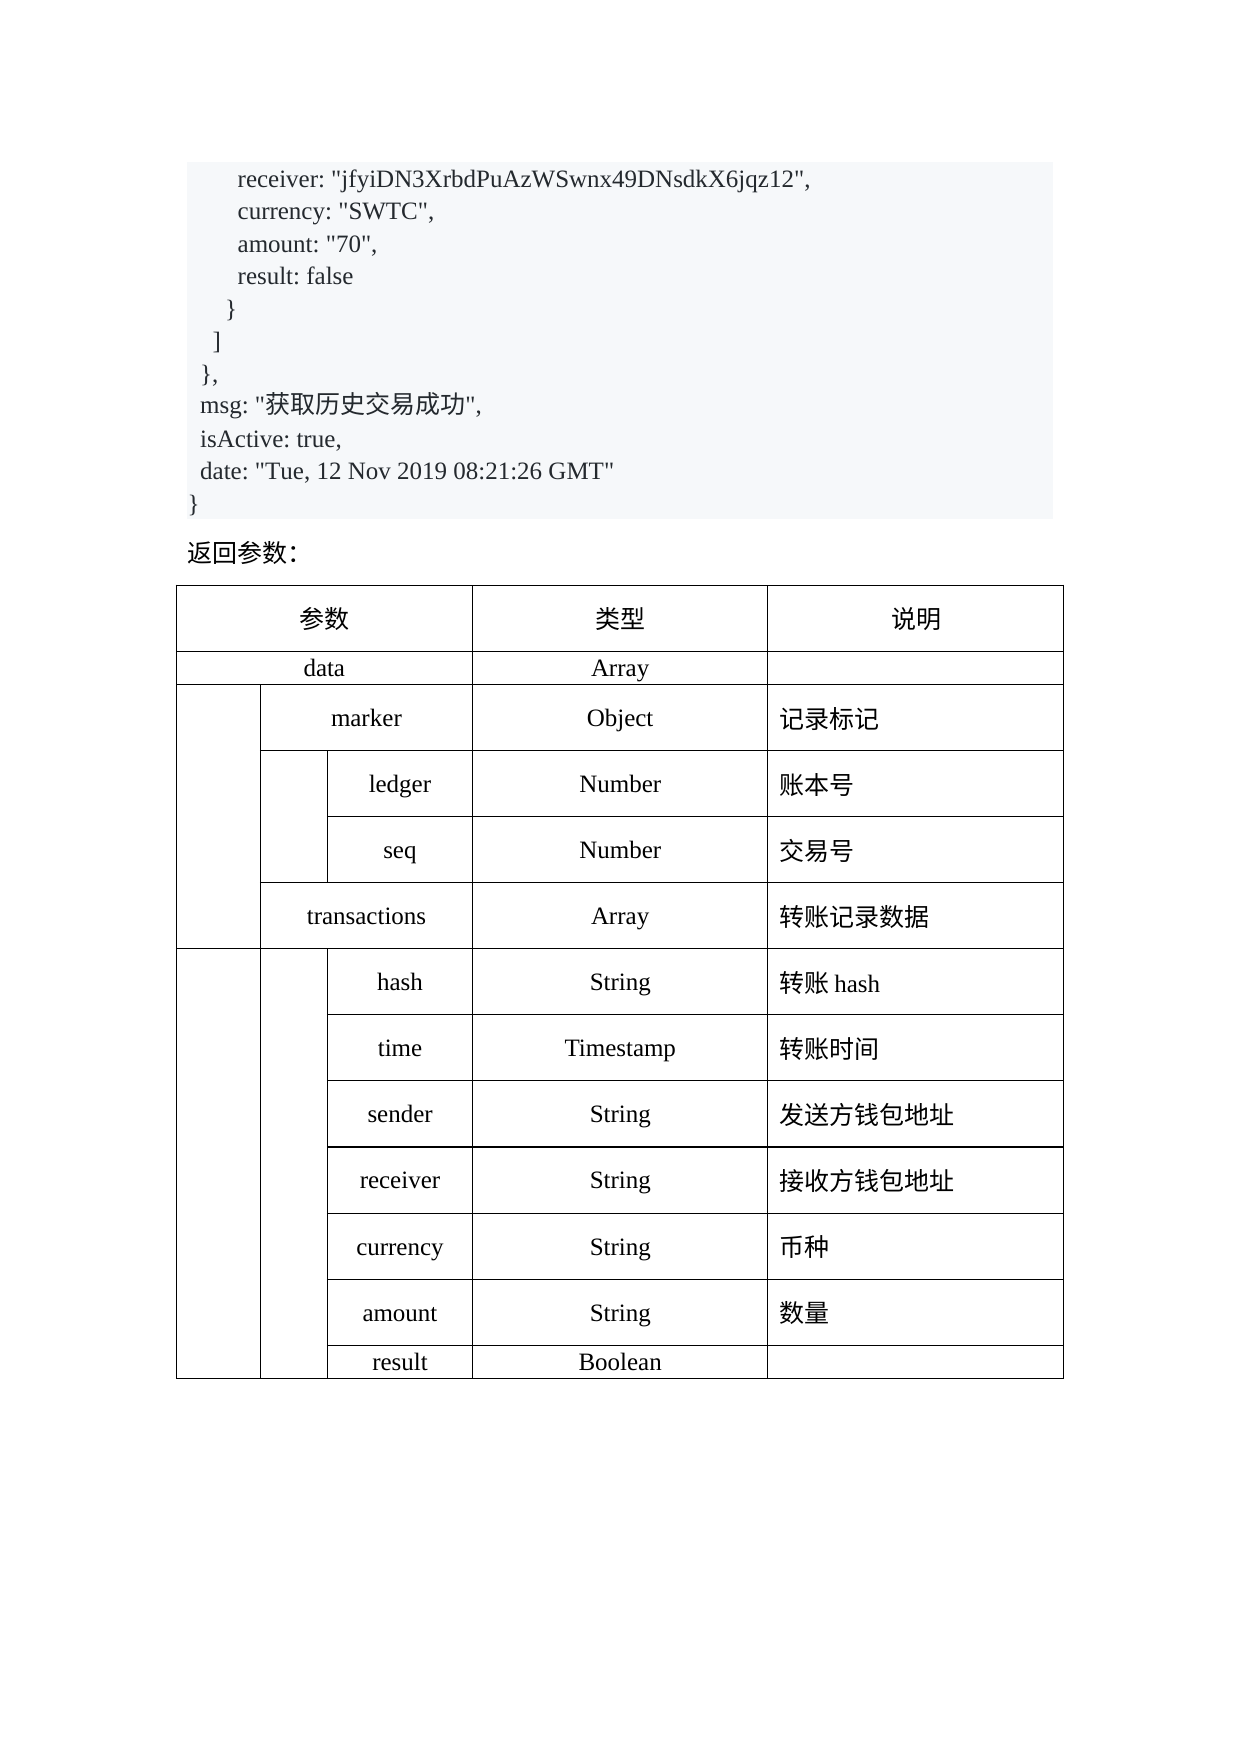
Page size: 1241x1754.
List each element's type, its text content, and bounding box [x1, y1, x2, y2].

table_cell [768, 1346, 1063, 1378]
table_cell 交易号 [768, 817, 1063, 882]
table_cell currency [328, 1214, 472, 1278]
table_header 说明 [768, 586, 1063, 651]
table_cell Timestamp [473, 1015, 767, 1080]
text receiver: "jfyiDN3XrbdPuAzWSwnx49DNsdkX6jqz12", [187, 162, 1053, 194]
table_cell Number [473, 751, 767, 816]
table_cell [261, 751, 327, 882]
table_cell marker [261, 685, 472, 750]
table_cell transactions [261, 883, 472, 948]
table_cell Array [473, 883, 767, 948]
table_cell String [473, 1214, 767, 1278]
text msg: "获取历史交易成功", [187, 389, 1053, 422]
table_cell [177, 685, 260, 948]
table_cell 记录标记 [768, 685, 1063, 750]
text } [187, 487, 1053, 519]
table_cell Array [473, 652, 767, 684]
table_cell result [328, 1346, 472, 1378]
table_cell sender [328, 1081, 472, 1146]
table_cell Object [473, 685, 767, 750]
table_cell 转账记录数据 [768, 883, 1063, 948]
table_cell [177, 949, 260, 1378]
text result: false [187, 259, 1053, 292]
table_cell [768, 652, 1063, 684]
table_cell [261, 949, 327, 1378]
table_cell 数量 [768, 1280, 1063, 1344]
table_cell seq [328, 817, 472, 882]
table_cell data [177, 652, 472, 684]
table_header 参数 [177, 586, 472, 651]
table_cell String [473, 1280, 767, 1344]
table_cell 转账hash [768, 949, 1063, 1014]
text currency: "SWTC", [187, 194, 1053, 227]
table_cell 币种 [768, 1214, 1063, 1278]
text }, [187, 357, 1053, 389]
text ] [187, 324, 1053, 357]
table_cell Boolean [473, 1346, 767, 1378]
table_cell Number [473, 817, 767, 882]
table_cell amount [328, 1280, 472, 1344]
table_cell String [473, 1081, 767, 1146]
table_cell 转账时间 [768, 1015, 1063, 1080]
table_cell hash [328, 949, 472, 1014]
table_cell 接收方钱包地址 [768, 1148, 1063, 1212]
table_cell ledger [328, 751, 472, 816]
table_header 类型 [473, 586, 767, 651]
table_cell 发送方钱包地址 [768, 1081, 1063, 1146]
text amount: "70", [187, 227, 1053, 259]
table_cell 账本号 [768, 751, 1063, 816]
table_cell String [473, 1148, 767, 1212]
text 返回参数： [187, 519, 1053, 584]
text isActive: true, [187, 422, 1053, 454]
text date: "Tue, 12 Nov 2019 08:21:26 GMT" [187, 454, 1053, 487]
table_cell time [328, 1015, 472, 1080]
table_cell receiver [328, 1148, 472, 1212]
text } [187, 292, 1053, 324]
table_cell String [473, 949, 767, 1014]
